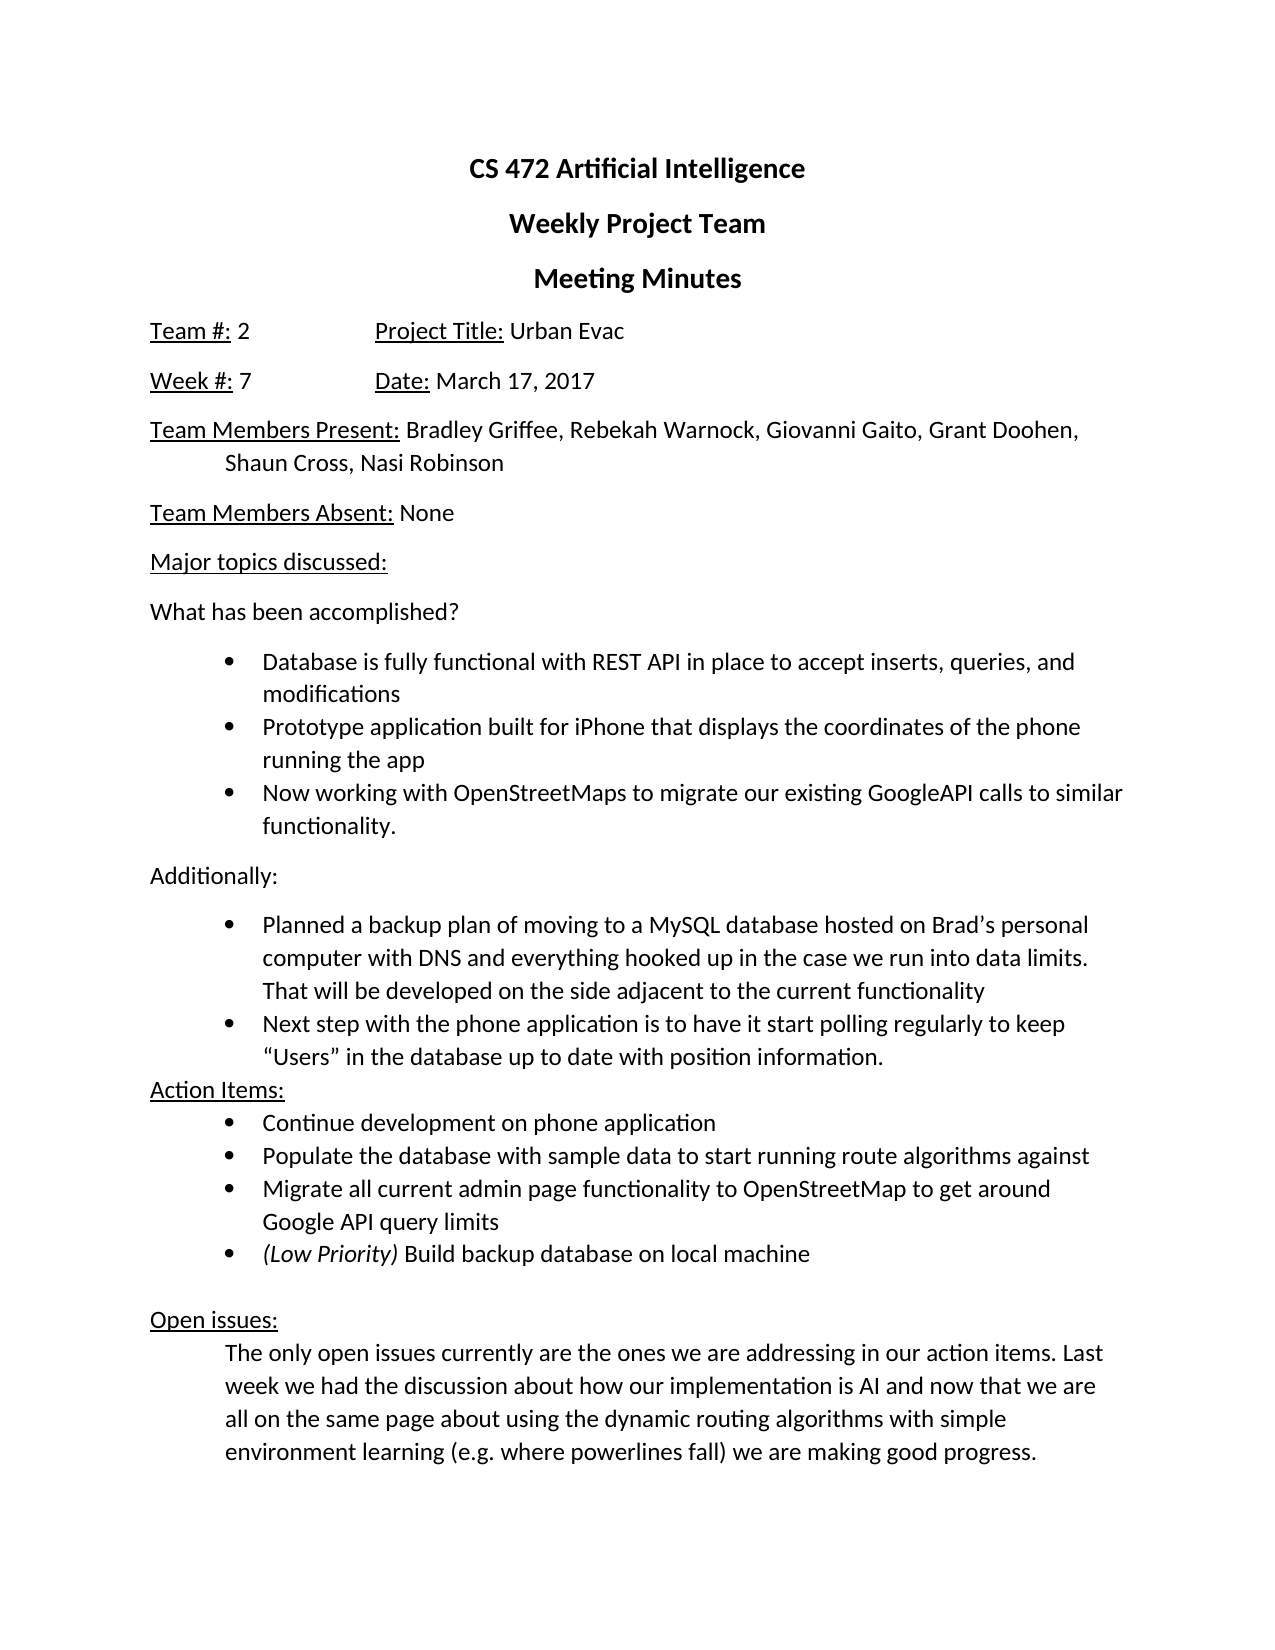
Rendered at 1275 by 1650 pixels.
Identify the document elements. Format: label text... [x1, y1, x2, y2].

text Team #: 2 Project Title: Urban Evac [150, 315, 1125, 346]
text Week #: 7 Date: March 17, 2017 [150, 365, 1125, 395]
text Additionally: [150, 860, 1125, 890]
list Prototype application built for iPhone that displays the coordinates of the phone running the app [225, 712, 1125, 775]
list Populate the database with sample data to start running route algorithms against [225, 1140, 1125, 1170]
list Migrate all current admin page functionality to OpenStreetMap to get around Google API query limits [225, 1173, 1125, 1236]
list Action Items: [150, 1074, 1125, 1104]
text CS 472 Artificial Intelligence [150, 150, 1125, 186]
list (Low Priority) Build backup database on local machine [225, 1239, 1125, 1269]
list Now working with OpenStreetMaps to migrate our existing GoogleAPI calls to similar functionality. [225, 777, 1125, 841]
text Meeting Minutes [150, 260, 1125, 296]
list Next step with the phone application is to have it start polling regularly to keep “Users” in the database up to date with position information. [225, 1008, 1125, 1072]
text What has been accomplished? [150, 596, 1125, 627]
text Major topics discussed: [150, 547, 1125, 577]
list Open issues: [150, 1304, 1125, 1335]
text Team Members Absent: None [150, 497, 1125, 527]
list Continue development on phone application [225, 1107, 1125, 1137]
text Weekly Project Team [150, 205, 1125, 241]
list The only open issues currently are the ones we are addressing in our action items. Last week we had the discussion about how our implementation is AI and now that we are all on the same page about using the dynamic routing algorithms with simple environment learning (e.g. where powerlines fall) we are making good progress. [225, 1337, 1125, 1467]
text Team Members Present: Bradley Griffee, Rebekah Warnock, Giovanni Gaito, Grant Doohen, Shaun Cross, Nasi Robinson [150, 414, 1125, 478]
list Planned a backup plan of moving to a MySQL database hosted on Brad’s personal computer with DNS and everything hooked up in the case we run into data limits. That will be developed on the side adjacent to the current functionality [225, 909, 1125, 1006]
list Database is fully functional with REST API in place to accept inserts, queries, and modifications [225, 646, 1125, 709]
